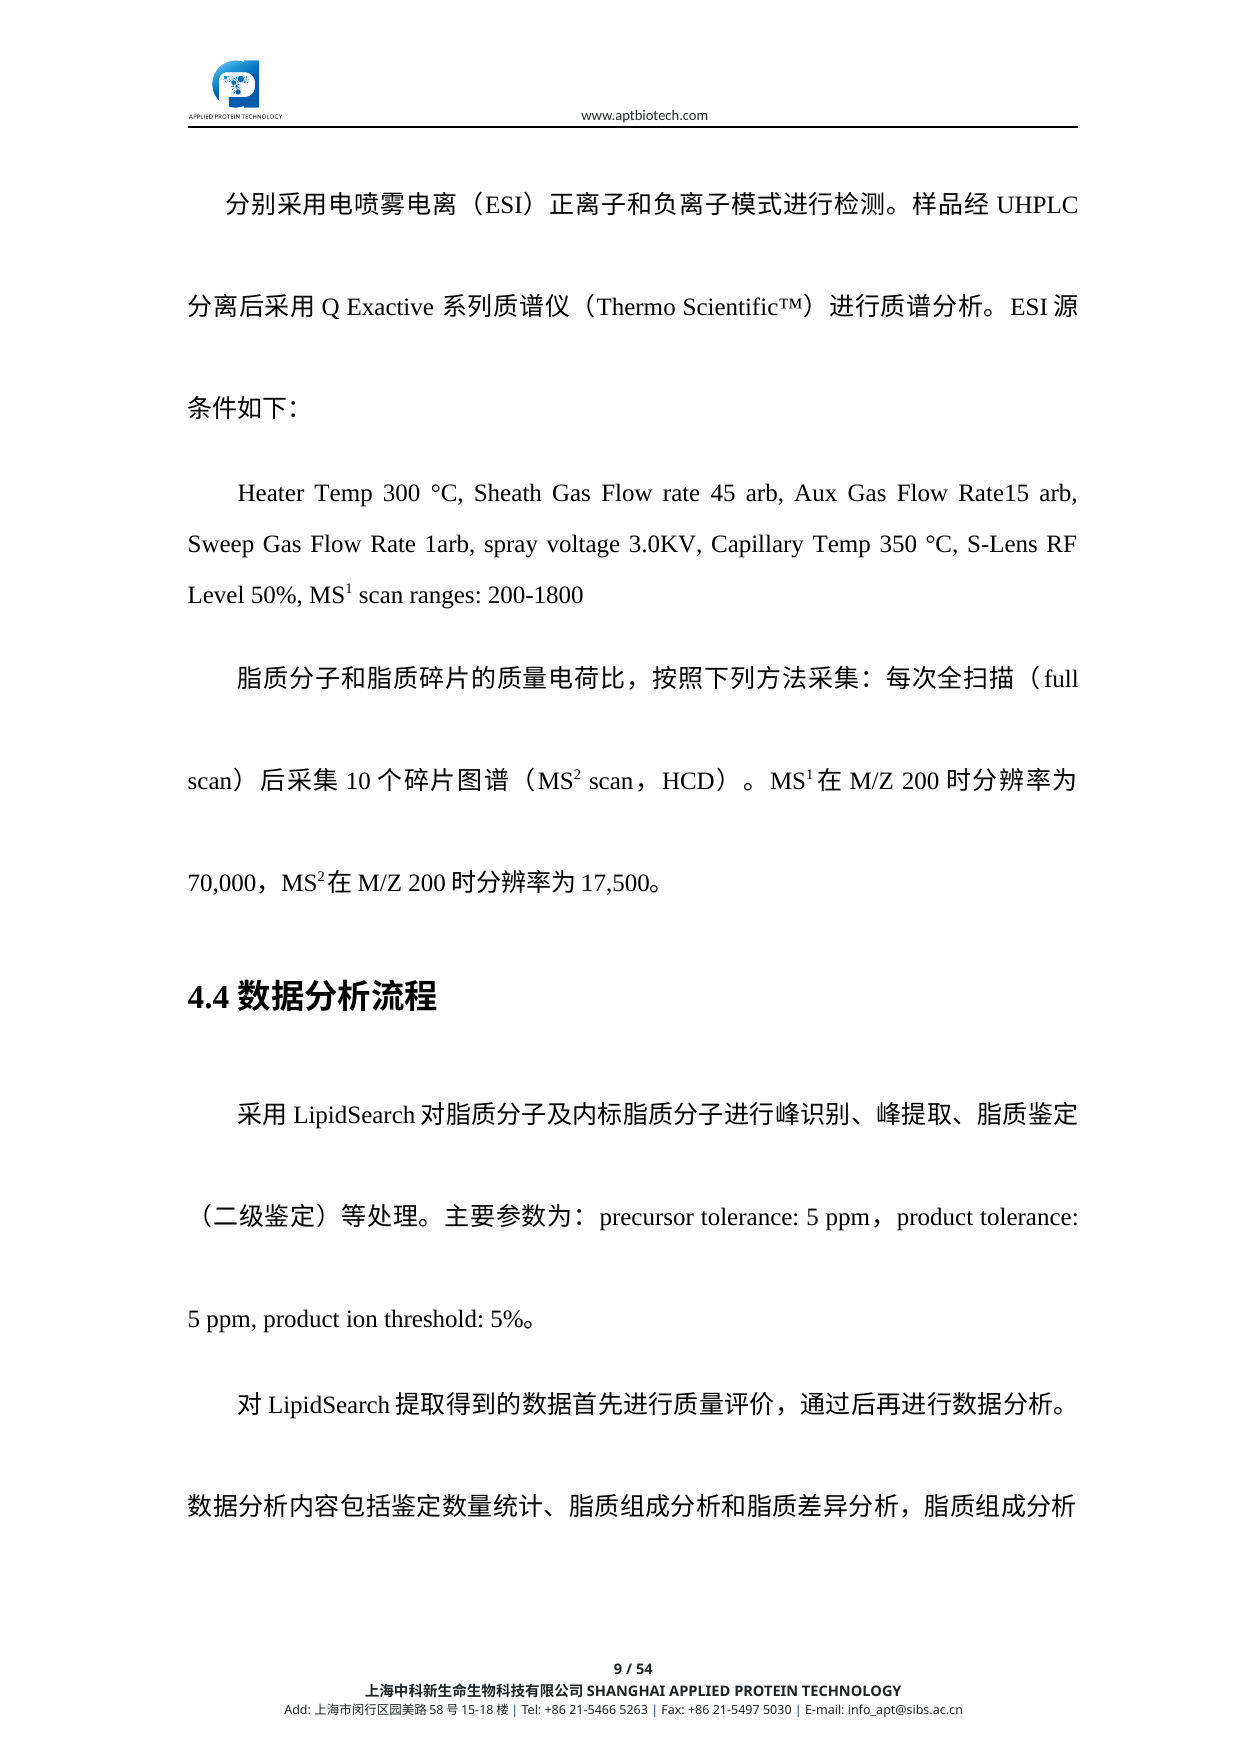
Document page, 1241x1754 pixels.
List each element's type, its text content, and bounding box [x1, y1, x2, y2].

text 4.4 数据分析流程 [187, 960, 1078, 1028]
picture [187, 59, 284, 121]
text 脂质分子和脂质碎片的质量电荷比，按照下列方法采集：每次全扫描（full scan）后采集10个碎片图谱（MS2 scan，HCD）。MS1在M/Z 200时分辨率为70,000，MS2在M/Z 200时分辨率为17,500。 [187, 643, 1078, 914]
text 分别采用电喷雾电离（ESI）正离子和负离子模式进行检测。样品经UHPLC分离后采用Q Exactive 系列质谱仪（Thermo Scientific™）进行质谱分析。ESI源条件如下： [187, 169, 1078, 441]
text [187, 1369, 1078, 1538]
text 采用LipidSearch对脂质分子及内标脂质分子进行峰识别、峰提取、脂质鉴定（二级鉴定）等处理。主要参数为：precursor tolerance: 5 ppm，product tolerance: 5 ppm, product ion threshold: 5%。 [187, 1079, 1078, 1351]
text Heater Temp 300 °C, Sheath Gas Flow rate 45 arb, Aux Gas Flow Rate15 arb, Sweep Gas Flow Rate 1arb, spray voltage 3.0KV, Capillary Temp 350 °C, S-Lens RF Level 50%, MS1 scan ranges: 200-1800 [187, 476, 1078, 612]
